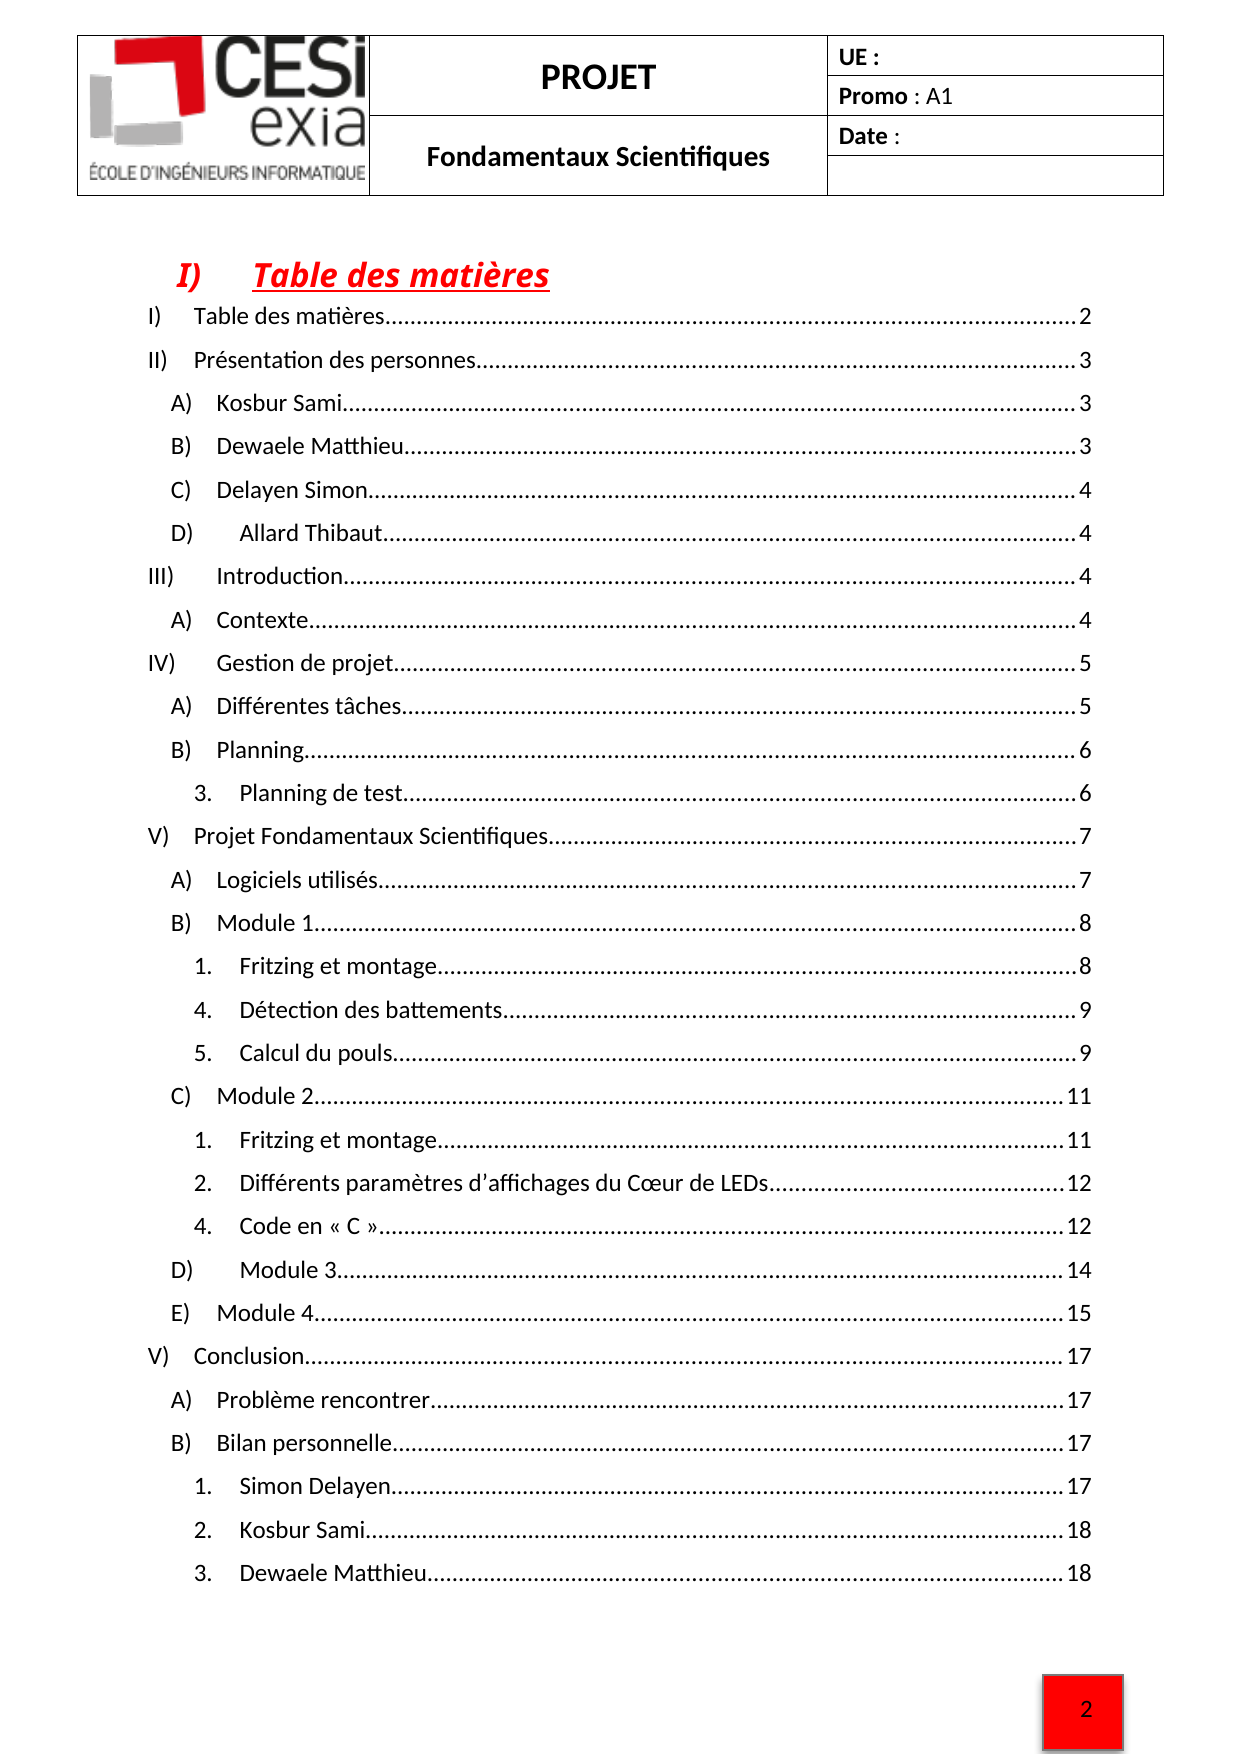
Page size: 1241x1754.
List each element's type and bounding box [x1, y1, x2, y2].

picture [89, 36, 365, 180]
